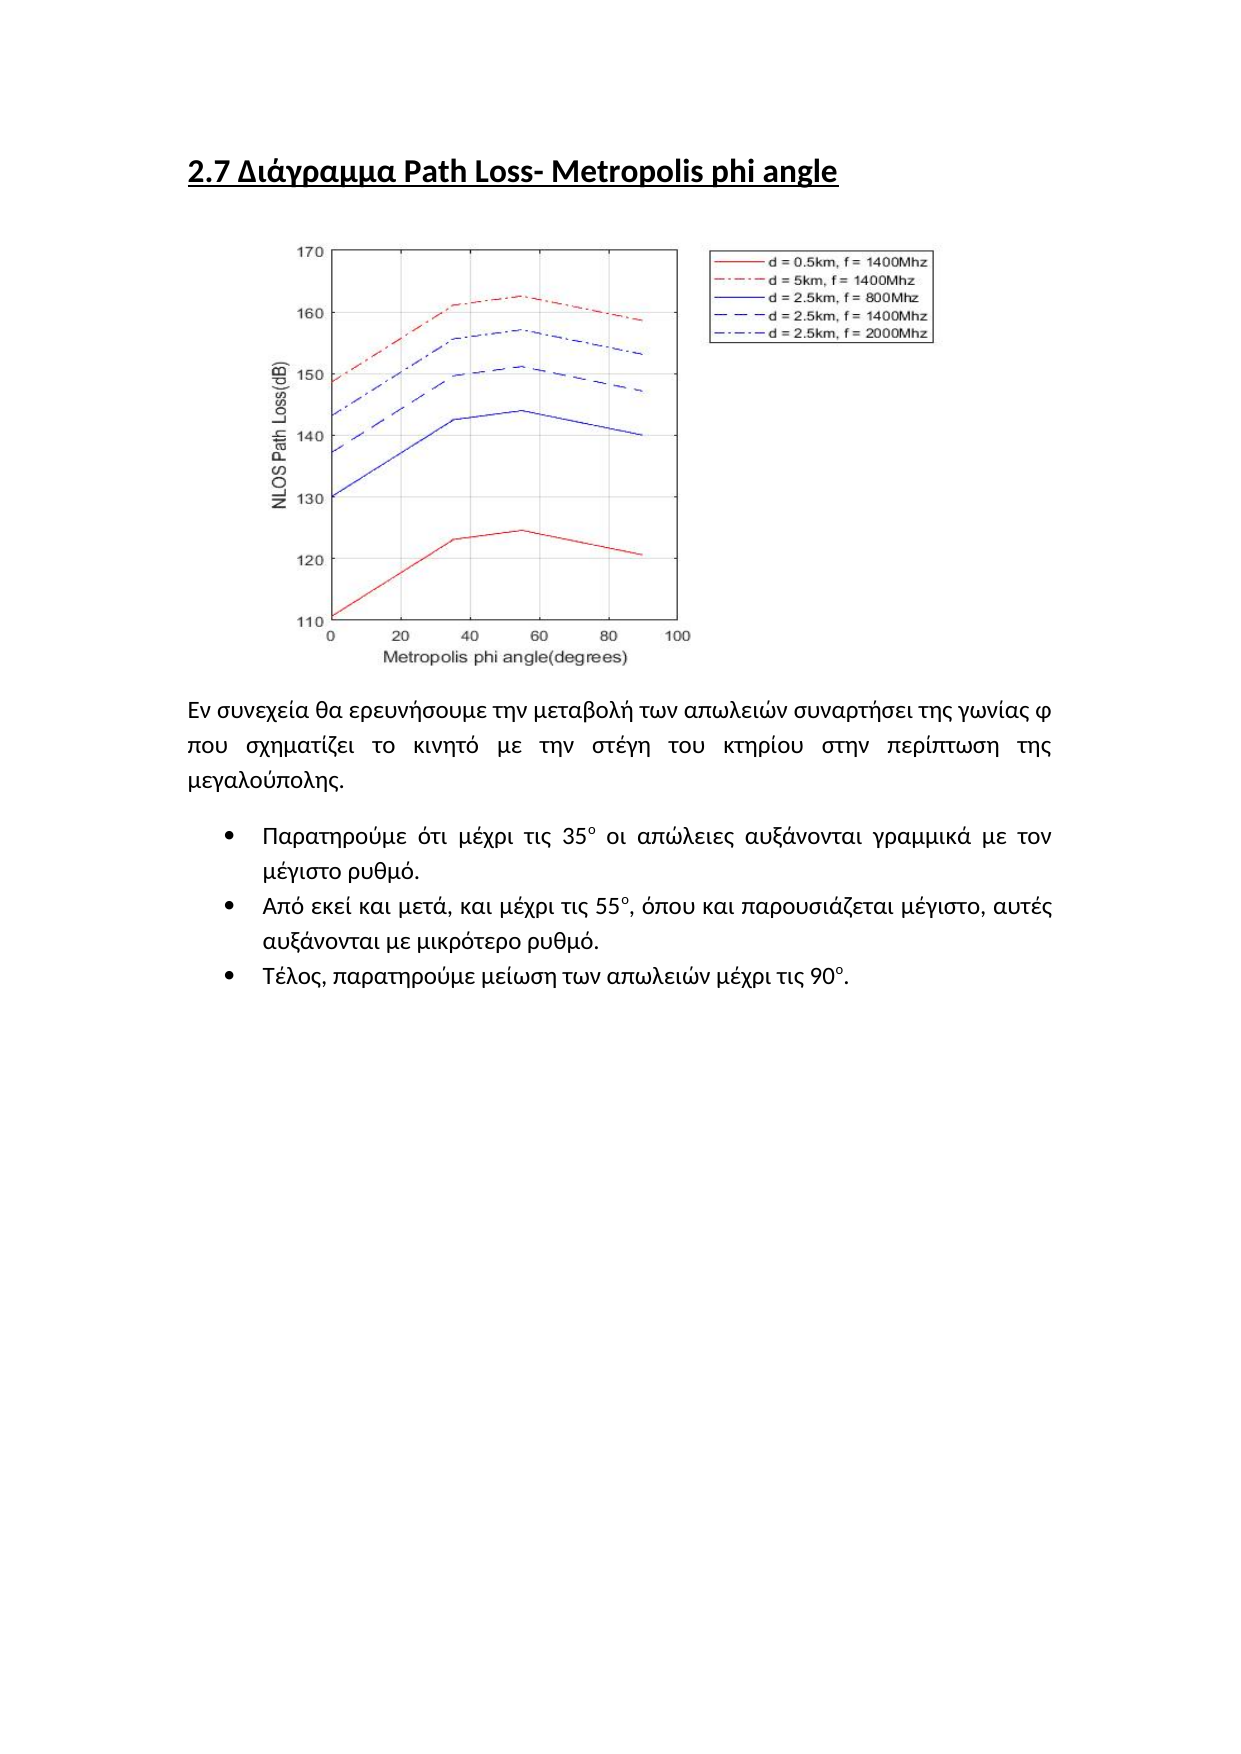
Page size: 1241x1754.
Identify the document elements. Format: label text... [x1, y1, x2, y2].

text 2.7 Διάγραμμα Path Loss- Metropolis phi angle [187, 150, 1053, 191]
list Παρατηρούμε ότι μέχρι τις 35ο οι απώλειες αυξάνονται γραμμικά με τον μέγιστο ρυθμό. [225, 820, 1053, 886]
text Εν συνεχεία θα ερευνήσουμε την μεταβολή των απωλειών συναρτήσει της γωνίας φ που σχηματίζει το κινητό με την στέγη του κτηρίου στην περίπτωση της μεγαλούπολης. [187, 694, 1053, 795]
list Από εκεί και μετά, και μέχρι τις 55ο, όπου και παρουσιάζεται μέγιστο, αυτές αυξάνονται με μικρότερο ρυθμό. [225, 890, 1053, 956]
picture [267, 217, 973, 670]
list Τέλος, παρατηρούμε μείωση των απωλειών μέχρι τις 90ο. [225, 960, 1053, 991]
